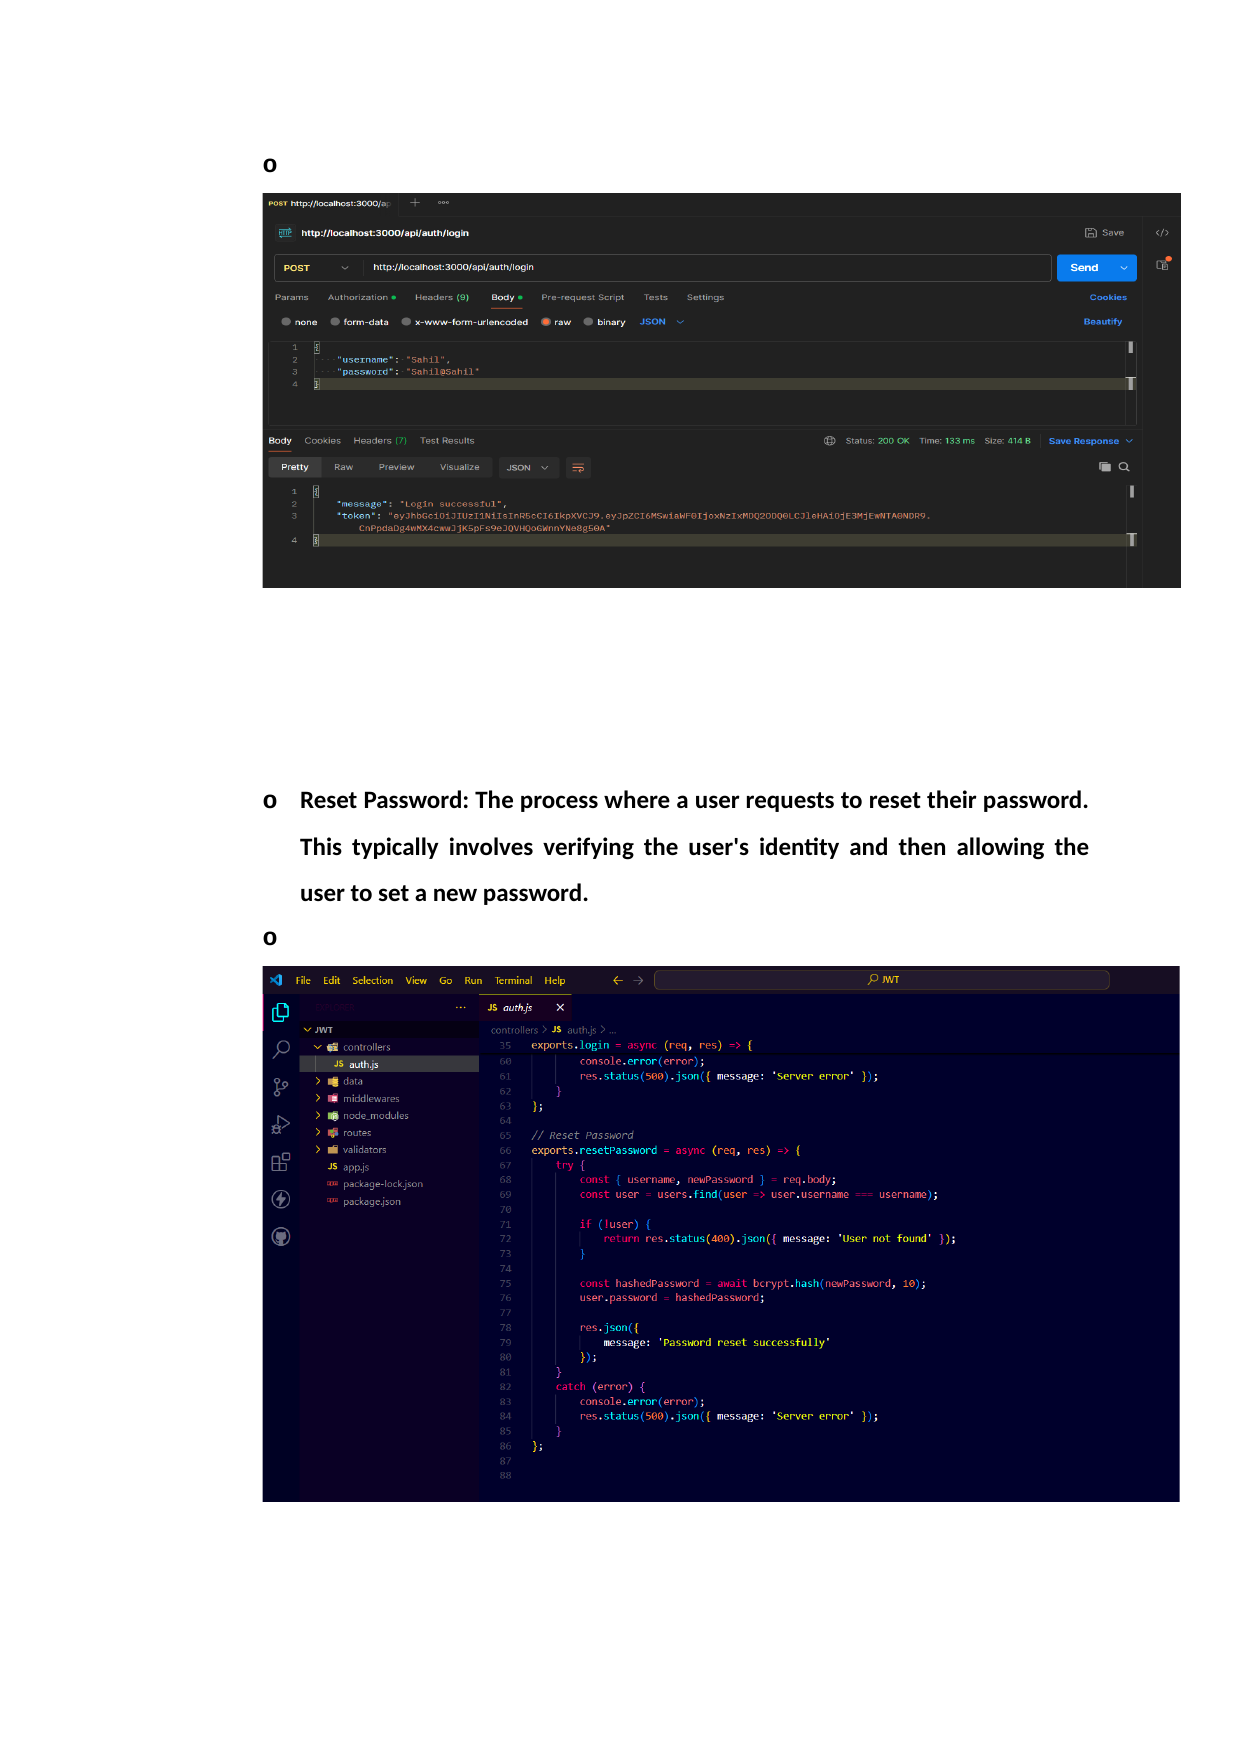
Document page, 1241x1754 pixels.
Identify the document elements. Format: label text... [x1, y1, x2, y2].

picture [262, 193, 1181, 588]
list Reset Password: The process where a user requests to reset their password. This typically involves verifying the user's identity and then allowing the user to set a new password. [262, 784, 1090, 908]
picture [262, 966, 1180, 1502]
